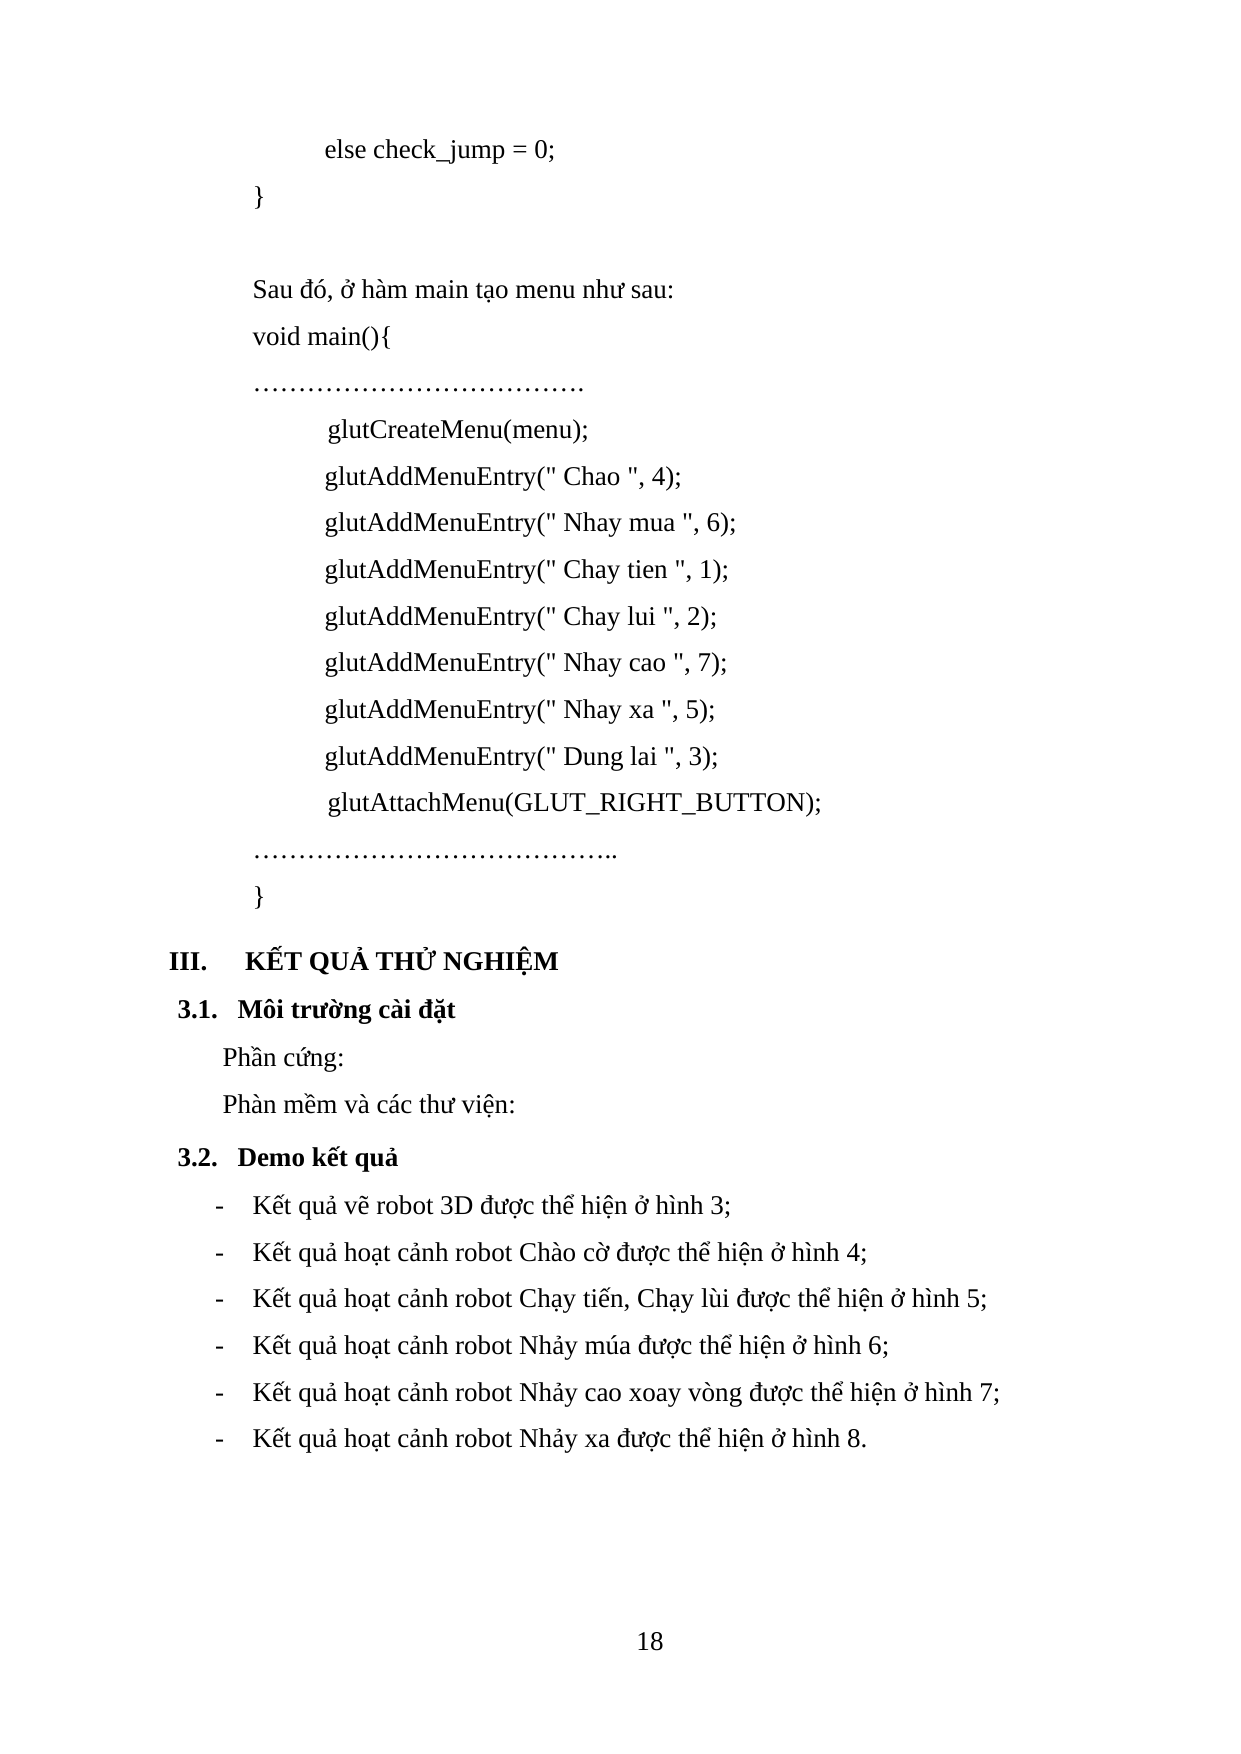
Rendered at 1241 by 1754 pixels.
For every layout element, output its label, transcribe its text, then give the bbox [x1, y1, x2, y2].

subtitle KẾT QUẢ THỬ NGHIỆM [207, 945, 1122, 976]
subtitle Demo kết quả [177, 1141, 1122, 1172]
list Kết quả hoạt cảnh robot Nhảy xa được thể hiện ở hình 8. [215, 1423, 1122, 1454]
text void main(){ [252, 319, 1122, 351]
text glutAddMenuEntry(" Nhay xa ", 5); [252, 693, 1122, 724]
text Sau đó, ở hàm main tạo menu như sau: [252, 273, 1122, 304]
text } [252, 879, 1122, 911]
text Phần cứng: [177, 1041, 1122, 1073]
text ………………………………….. [252, 833, 1122, 864]
text glutAddMenuEntry(" Chao ", 4); [252, 459, 1122, 491]
text glutCreateMenu(menu); [252, 413, 1122, 444]
text else check_jump = 0; [252, 133, 1122, 164]
list Kết quả hoạt cảnh robot Chào cờ được thể hiện ở hình 4; [215, 1236, 1122, 1267]
list Kết quả hoạt cảnh robot Chạy tiến, Chạy lùi được thể hiện ở hình 5; [215, 1283, 1122, 1314]
text glutAddMenuEntry(" Chay tien ", 1); [252, 553, 1122, 584]
text Phàn mềm và các thư viện: [177, 1088, 1122, 1119]
text glutAttachMenu(GLUT_RIGHT_BUTTON); [252, 786, 1122, 817]
text glutAddMenuEntry(" Dung lai ", 3); [252, 739, 1122, 771]
list Kết quả vẽ robot 3D được thể hiện ở hình 3; [215, 1189, 1122, 1220]
text ………………………………. [252, 366, 1122, 397]
text } [252, 179, 1122, 211]
subtitle Môi trường cài đặt [177, 993, 1122, 1024]
text glutAddMenuEntry(" Nhay cao ", 7); [252, 646, 1122, 677]
list Kết quả hoạt cảnh robot Nhảy cao xoay vòng được thể hiện ở hình 7; [215, 1376, 1122, 1407]
text glutAddMenuEntry(" Chay lui ", 2); [252, 599, 1122, 631]
list Kết quả hoạt cảnh robot Nhảy múa được thể hiện ở hình 6; [215, 1329, 1122, 1360]
text glutAddMenuEntry(" Nhay mua ", 6); [252, 506, 1122, 537]
